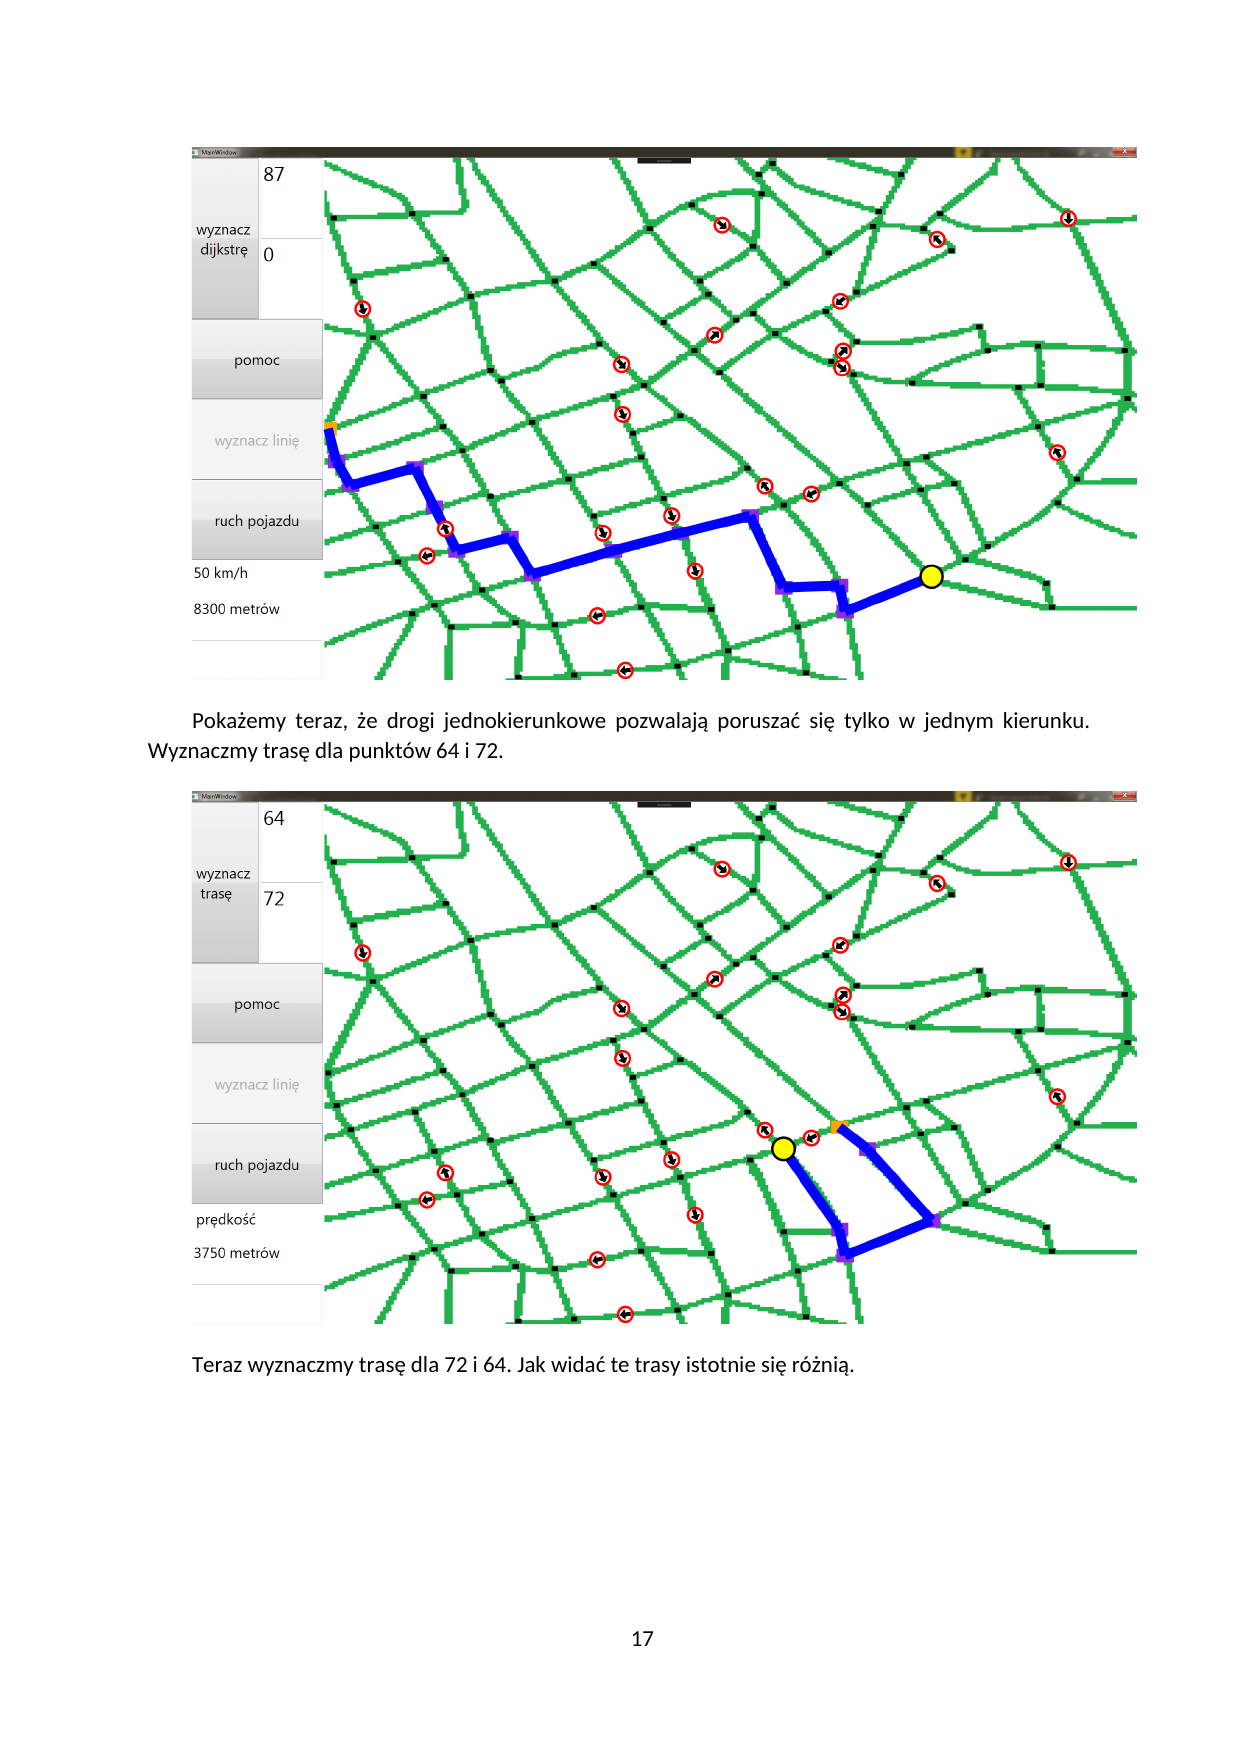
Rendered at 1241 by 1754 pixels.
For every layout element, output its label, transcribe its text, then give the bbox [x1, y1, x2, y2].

text Pokażemy teraz, że drogi jednokierunkowe pozwalają poruszać się tylko w jednym kierunku. Wyznaczmy trasę dla punktów 64 i 72. [148, 706, 1093, 764]
text Teraz wyznaczmy trasę dla 72 i 64. Jak widać te trasy istotnie się różnią. [148, 1351, 1093, 1378]
picture [191, 791, 1137, 1324]
picture [191, 147, 1137, 680]
